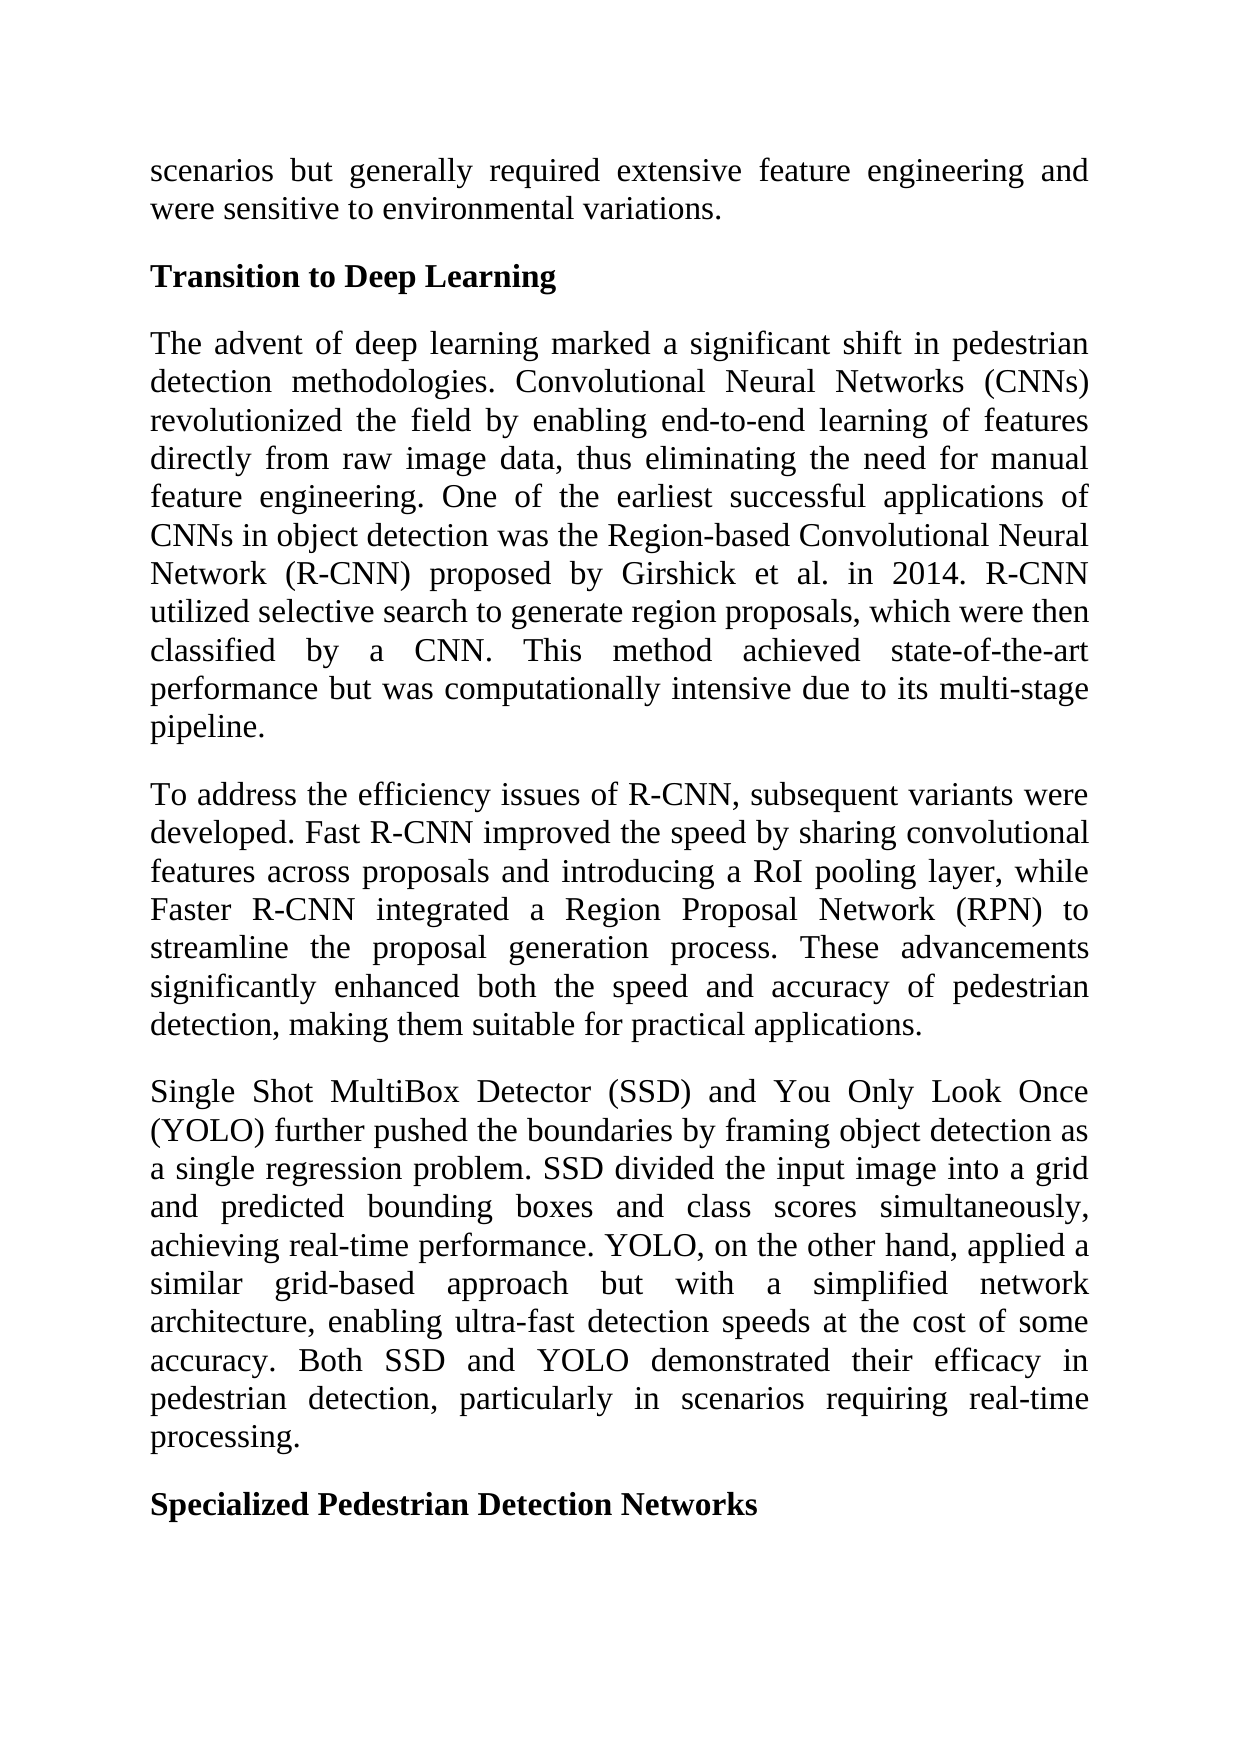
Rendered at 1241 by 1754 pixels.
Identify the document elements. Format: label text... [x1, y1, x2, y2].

text The advent of deep learning marked a significant shift in pedestrian detection methodologies. Convolutional Neural Networks (CNNs) revolutionized the field by enabling end-to-end learning of features directly from raw image data, thus eliminating the need for manual feature engineering. One of the earliest successful applications of CNNs in object detection was the Region-based Convolutional Neural Network (R-CNN) proposed by Girshick et al. in 2014. R-CNN utilized selective search to generate region proposals, which were then classified by a CNN. This method achieved state-of-the-art performance but was computationally intensive due to its multi-stage pipeline. [150, 323, 1090, 745]
text To address the efficiency issues of R-CNN, subsequent variants were developed. Fast R-CNN improved the speed by sharing convolutional features across proposals and introducing a RoI pooling layer, while Faster R-CNN integrated a Region Proposal Network (RPN) to streamline the proposal generation process. These advancements significantly enhanced both the speed and accuracy of pedestrian detection, making them suitable for practical applications. [150, 774, 1090, 1042]
text Specialized Pedestrian Detection Networks [150, 1484, 1090, 1522]
text Single Shot MultiBox Detector (SSD) and You Only Look Once (YOLO) further pushed the boundaries by framing object detection as a single regression problem. SSD divided the input image into a grid and predicted bounding boxes and class scores simultaneously, achieving real-time performance. YOLO, on the other hand, applied a similar grid-based approach but with a simplified network architecture, enabling ultra-fast detection speeds at the cost of some accuracy. Both SSD and YOLO demonstrated their efficacy in pedestrian detection, particularly in scenarios requiring real-time processing. [150, 1072, 1090, 1455]
text Transition to Deep Learning [150, 256, 1090, 294]
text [150, 150, 1090, 227]
